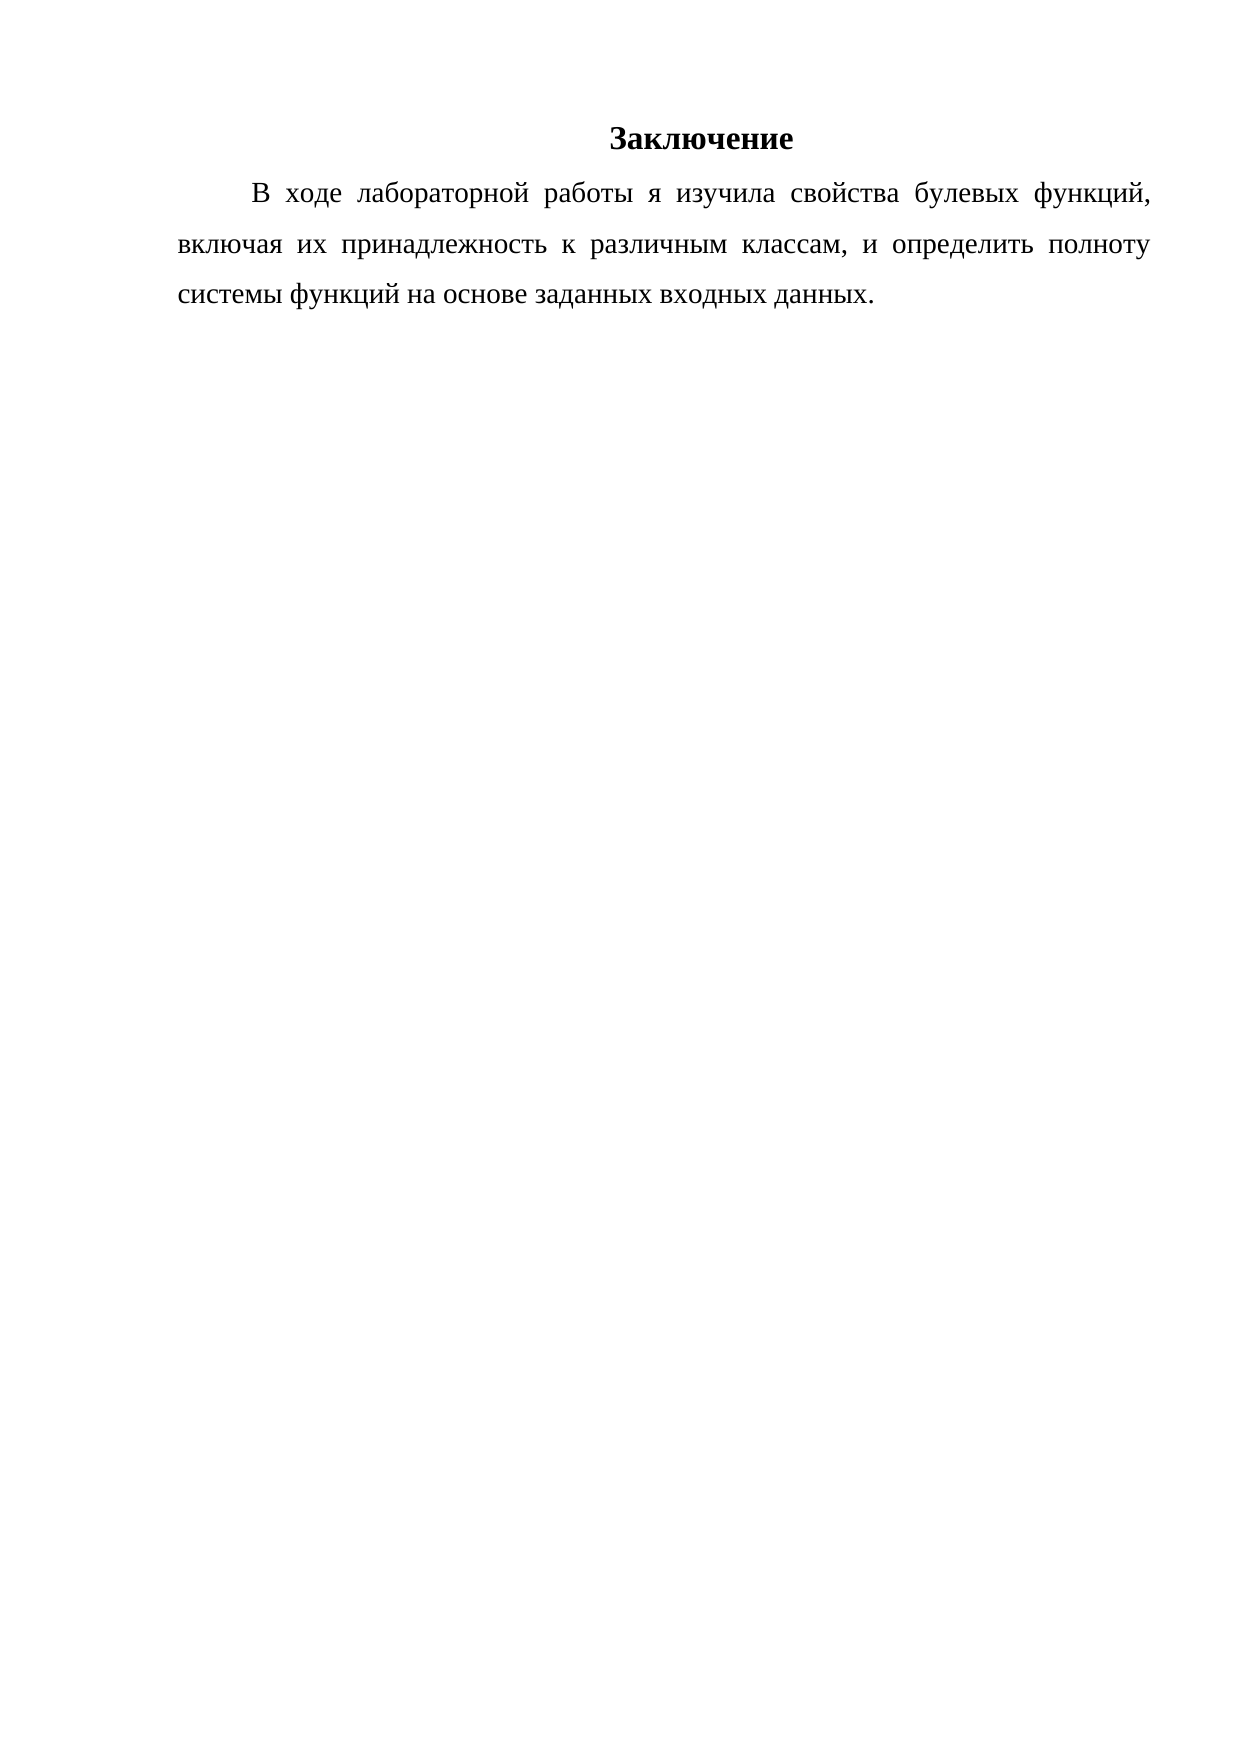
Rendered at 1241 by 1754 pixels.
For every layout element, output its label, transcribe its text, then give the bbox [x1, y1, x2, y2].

text В ходе лабораторной работы я изучила свойства булевых функций, включая их принадлежность к различным классам, и определить полноту системы функций на основе заданных входных данных. [177, 176, 1152, 310]
subtitle Заключение [177, 118, 1152, 156]
